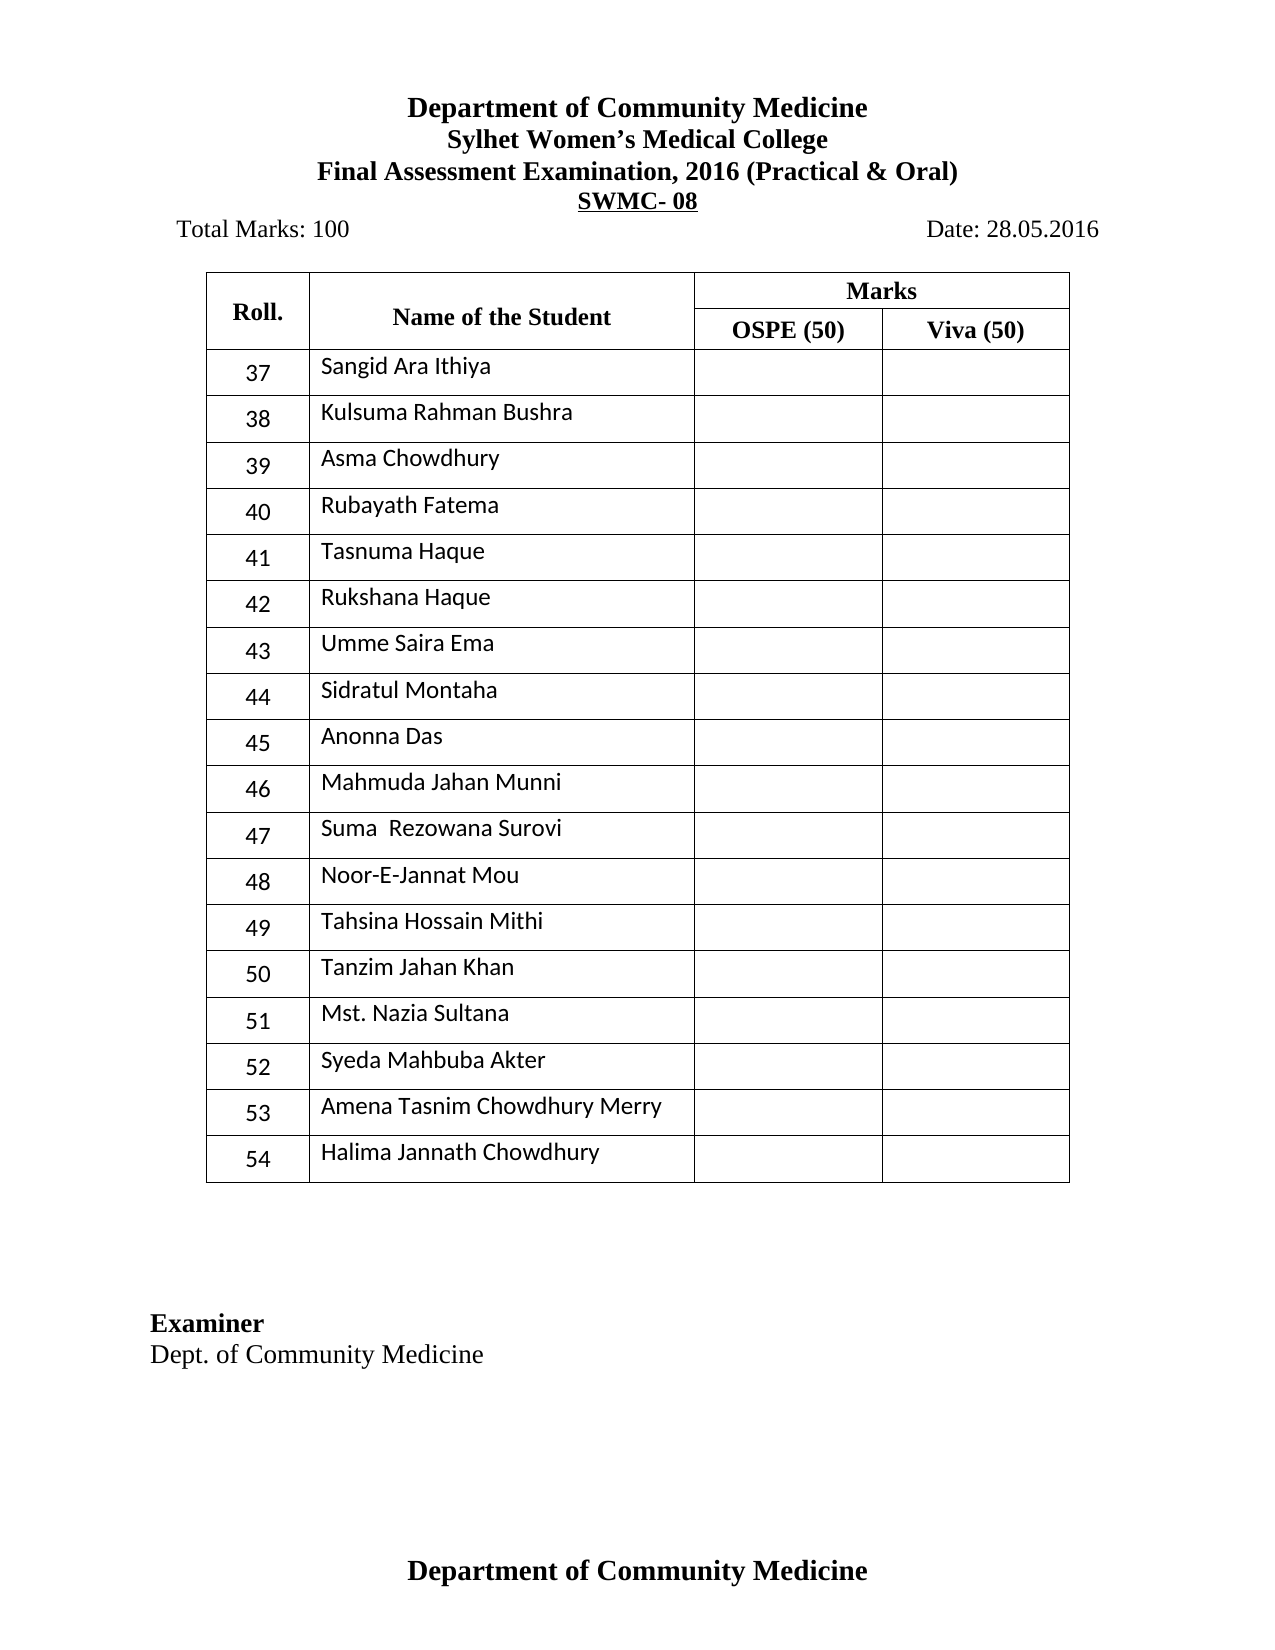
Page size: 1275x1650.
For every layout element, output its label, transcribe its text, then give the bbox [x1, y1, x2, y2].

table_cell [695, 581, 882, 627]
table_cell [883, 628, 1069, 673]
table_cell Viva (50) [883, 309, 1069, 349]
table_cell Kulsuma Rahman Bushra [310, 396, 694, 442]
table_cell Mahmuda Jahan Munni [310, 766, 694, 812]
table_cell [695, 998, 882, 1043]
table_cell [695, 766, 882, 812]
table_cell 37 [207, 350, 309, 395]
table_cell [695, 1044, 882, 1089]
table_cell 49 [207, 905, 309, 950]
table_cell 47 [207, 813, 309, 858]
table_cell 53 [207, 1090, 309, 1135]
text Department of Community Medicine [150, 90, 1125, 123]
table_cell 39 [207, 443, 309, 488]
table_cell Sidratul Montaha [310, 674, 694, 719]
table_cell Mst. Nazia Sultana [310, 998, 694, 1043]
table_cell [883, 1136, 1069, 1182]
table_cell 46 [207, 766, 309, 812]
text Department of Community Medicine [150, 1553, 1125, 1587]
table_cell Tahsina Hossain Mithi [310, 905, 694, 950]
table_cell Suma Rezowana Surovi [310, 813, 694, 858]
text Examiner [150, 1307, 1125, 1338]
table_cell [883, 1044, 1069, 1089]
table_cell Rubayath Fatema [310, 489, 694, 534]
table_cell 45 [207, 720, 309, 765]
table_cell Rukshana Haque [310, 581, 694, 627]
table_cell [883, 674, 1069, 719]
table_cell [883, 720, 1069, 765]
table_cell Anonna Das [310, 720, 694, 765]
table_cell [883, 813, 1069, 858]
table_cell 42 [207, 581, 309, 627]
table_cell [883, 581, 1069, 627]
table_cell [695, 628, 882, 673]
table_cell Asma Chowdhury [310, 443, 694, 488]
table_cell 41 [207, 535, 309, 580]
table_cell [695, 1136, 882, 1182]
table_cell 50 [207, 951, 309, 997]
text Final Assessment Examination, 2016 (Practical & Oral) [150, 155, 1125, 186]
table_cell [883, 396, 1069, 442]
table_cell Noor-E-Jannat Mou [310, 859, 694, 904]
table_cell [695, 535, 882, 580]
table_cell Tasnuma Haque [310, 535, 694, 580]
table_cell Sangid Ara Ithiya [310, 350, 694, 395]
table_cell Umme Saira Ema [310, 628, 694, 673]
table_cell [883, 859, 1069, 904]
table_cell 48 [207, 859, 309, 904]
table_header Name of the Student [310, 273, 694, 349]
table_cell [883, 350, 1069, 395]
table_cell 51 [207, 998, 309, 1043]
table_cell [695, 859, 882, 904]
table_cell [695, 951, 882, 997]
table_cell 43 [207, 628, 309, 673]
table_cell [883, 998, 1069, 1043]
table_cell 44 [207, 674, 309, 719]
table_cell [883, 535, 1069, 580]
table_cell [695, 813, 882, 858]
table_cell [883, 489, 1069, 534]
table_cell 54 [207, 1136, 309, 1182]
table_cell [695, 489, 882, 534]
text Total Marks: 100 Date: 28.05.2016 [150, 214, 1125, 243]
table_cell [883, 1090, 1069, 1135]
table_header Marks [695, 273, 1069, 308]
text Dept. of Community Medicine [150, 1338, 1125, 1369]
text Sylhet Women’s Medical College [150, 123, 1125, 155]
table_cell [883, 766, 1069, 812]
table_cell [695, 396, 882, 442]
table_cell 40 [207, 489, 309, 534]
table_cell OSPE (50) [695, 309, 882, 349]
table_cell Amena Tasnim Chowdhury Merry [310, 1090, 694, 1135]
table_cell Halima Jannath Chowdhury [310, 1136, 694, 1182]
table_cell [883, 905, 1069, 950]
table_cell [695, 443, 882, 488]
table_cell [695, 905, 882, 950]
table_cell 38 [207, 396, 309, 442]
table_cell [695, 674, 882, 719]
table_cell [695, 350, 882, 395]
text SWMC- 08 [150, 186, 1125, 214]
table_cell [883, 951, 1069, 997]
table_cell [883, 443, 1069, 488]
table_cell 52 [207, 1044, 309, 1089]
table_cell Syeda Mahbuba Akter [310, 1044, 694, 1089]
table_cell Tanzim Jahan Khan [310, 951, 694, 997]
table_cell [695, 720, 882, 765]
table_header Roll. [207, 273, 309, 349]
table_cell [695, 1090, 882, 1135]
